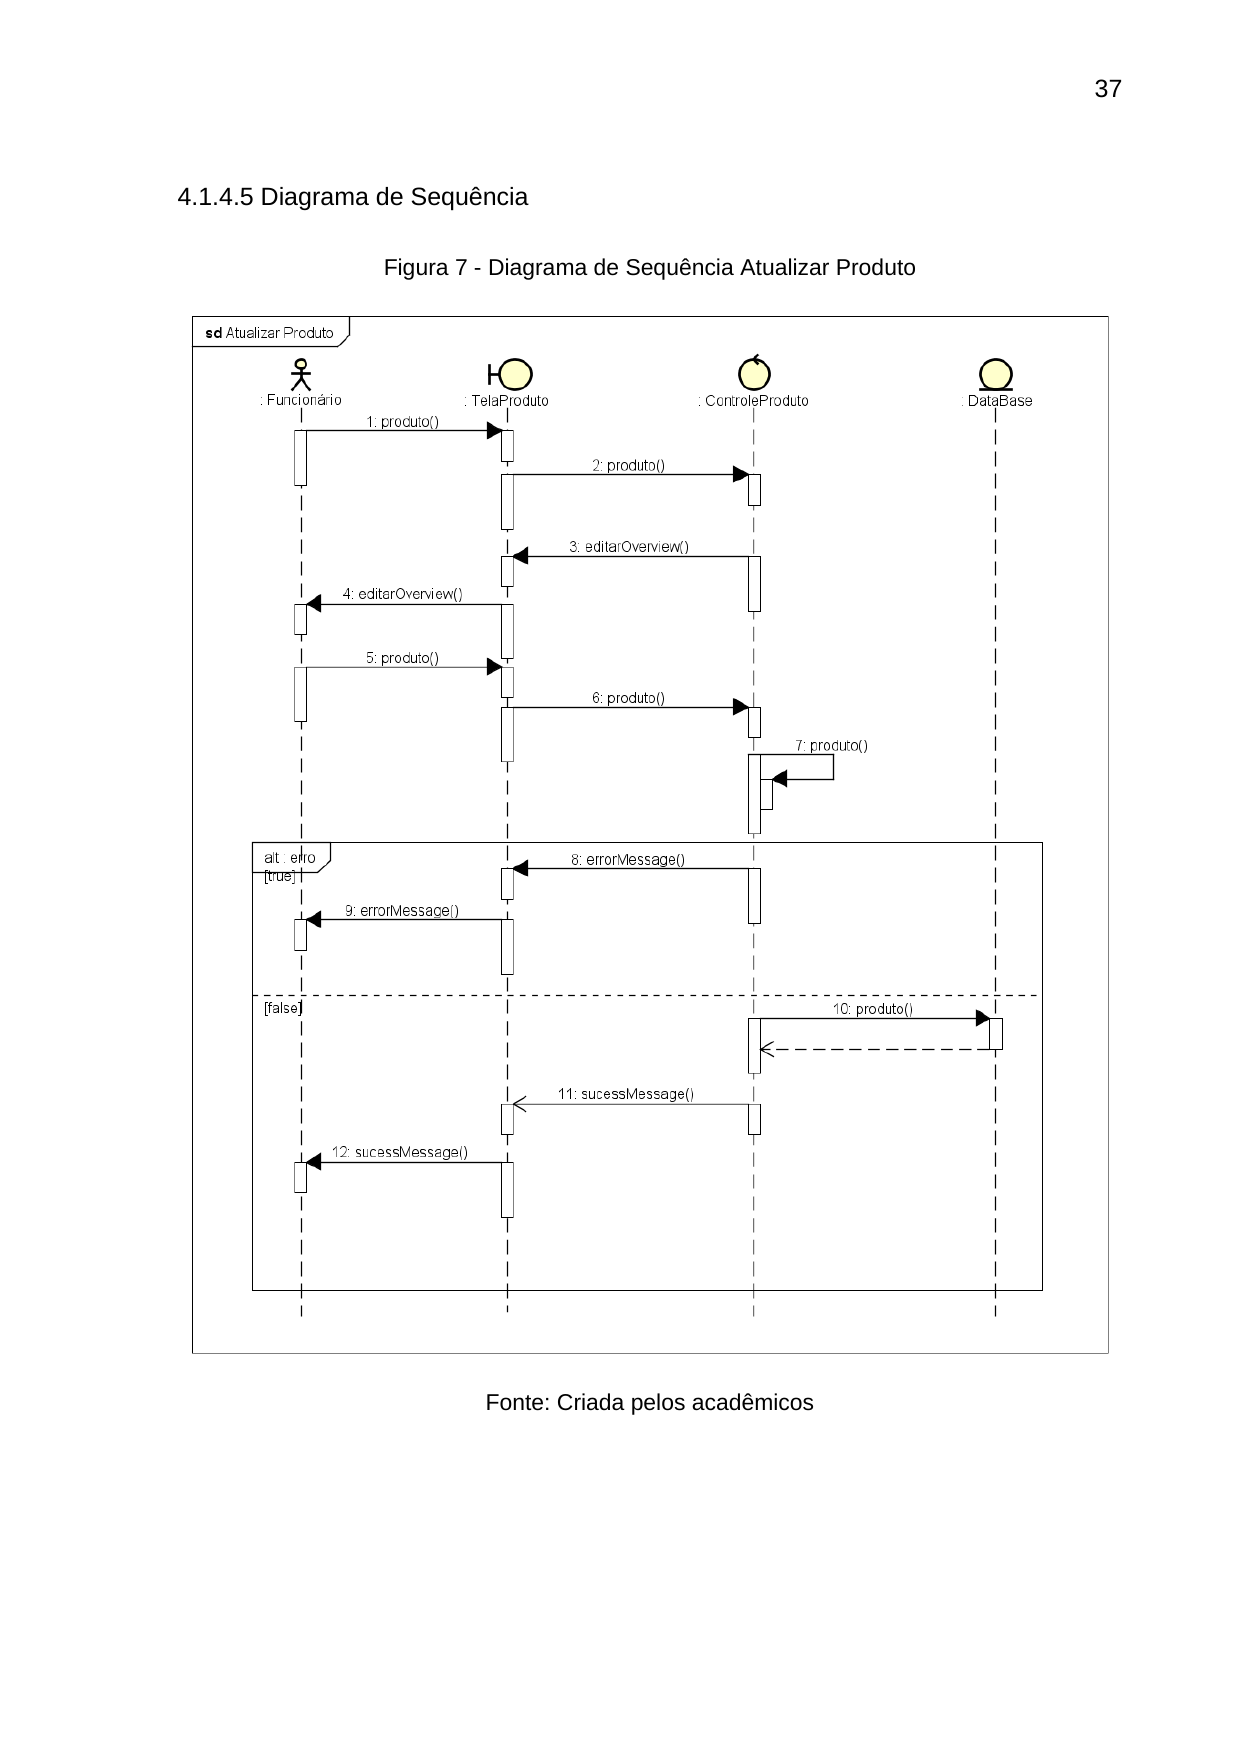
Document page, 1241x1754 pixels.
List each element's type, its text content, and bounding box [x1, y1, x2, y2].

text Fonte: Criada pelos acadêmicos [177, 1389, 1122, 1415]
text 4.1.4.5 Diagrama de Sequência [177, 182, 1122, 210]
picture [180, 304, 1119, 1364]
text Figura 7 - Diagrama de Sequência Atualizar Produto [177, 253, 1122, 280]
